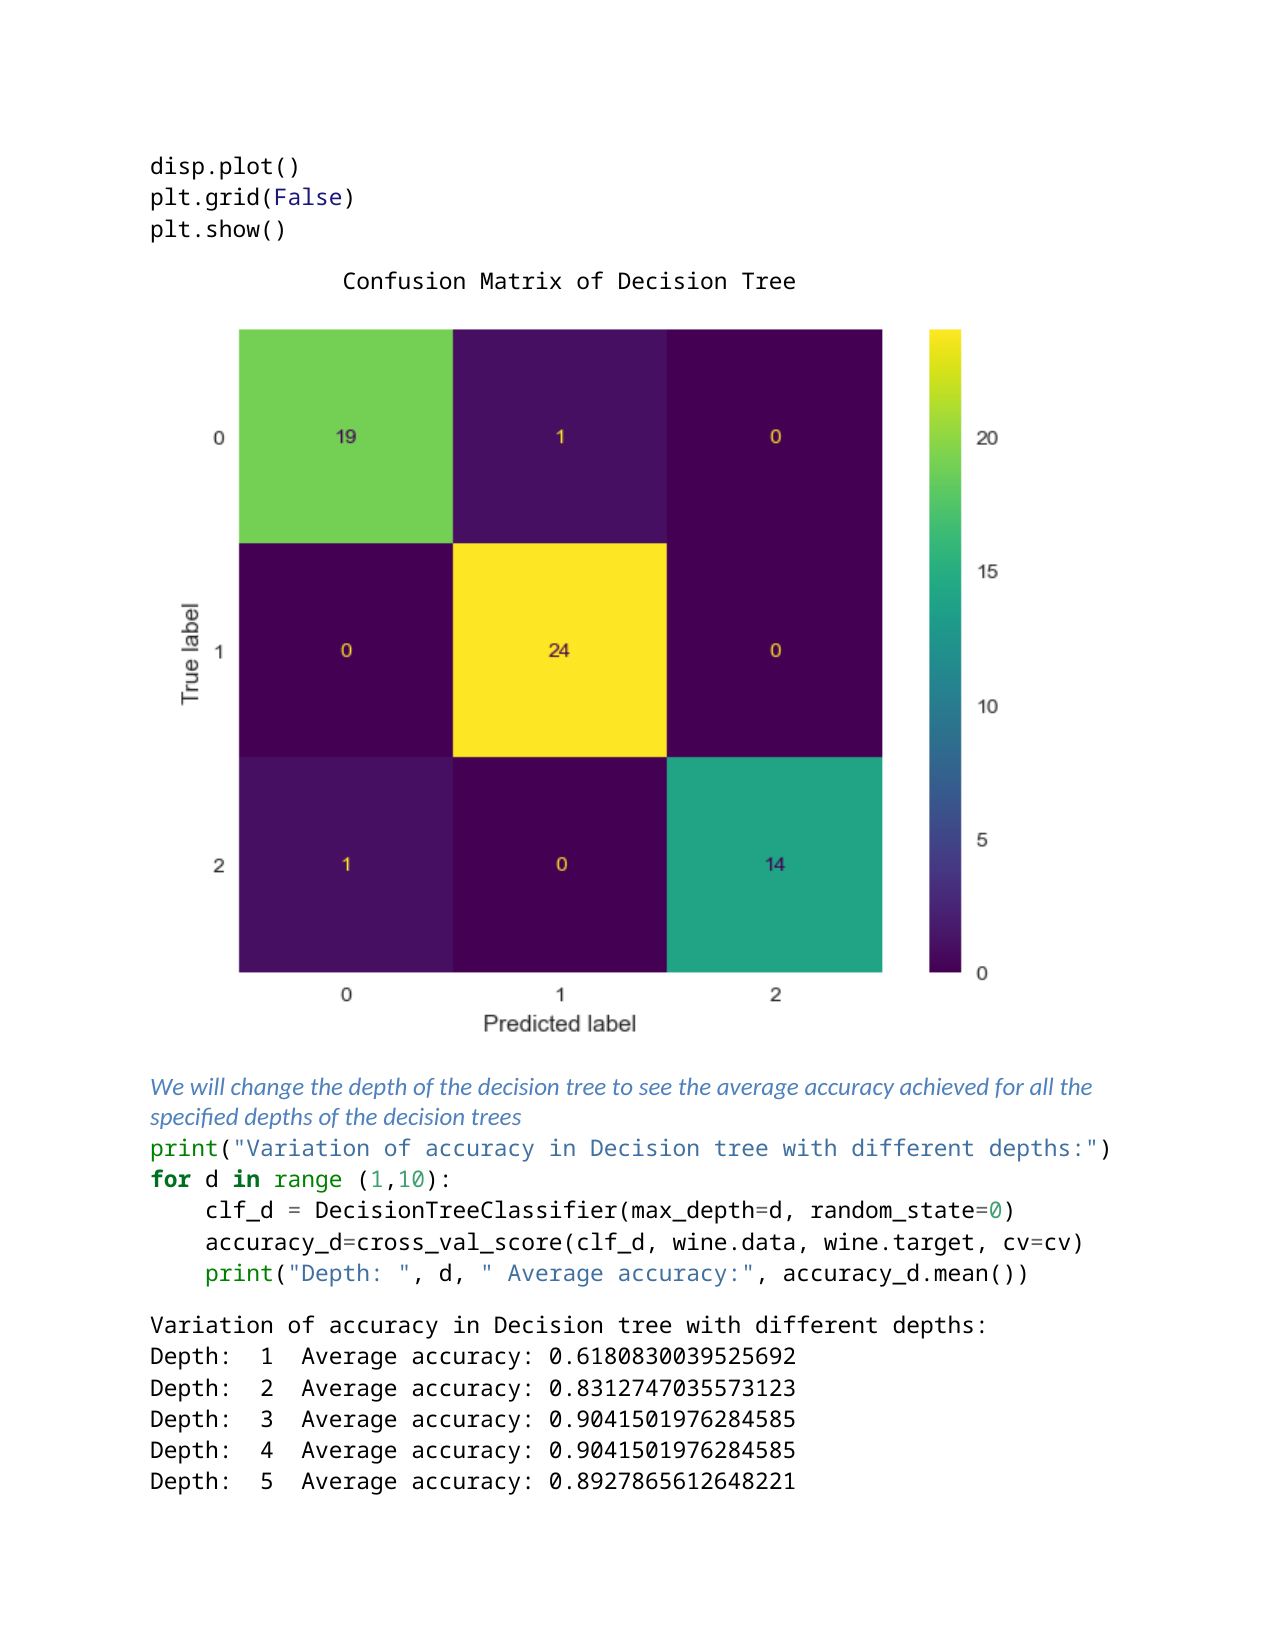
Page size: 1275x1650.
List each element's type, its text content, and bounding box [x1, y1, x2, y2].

text Confusion Matrix of Decision Tree [150, 264, 1125, 296]
picture [168, 316, 1013, 1050]
text print("Variation of accuracy in Decision tree with different depths:") for d in range (1,10): clf_d = DecisionTreeClassifier(max_depth=d, random_state=0) accuracy_d=cross_val_score(clf_d, wine.data, wine.target, cv=cv) print("Depth: ", d, " Average accuracy:", accuracy_d.mean()) [150, 1132, 1125, 1288]
subtitle We will change the depth of the decision tree to see the average accuracy achieved for all the specified depths of the decision trees [150, 1071, 1125, 1132]
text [150, 1309, 1125, 1496]
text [150, 150, 1125, 244]
